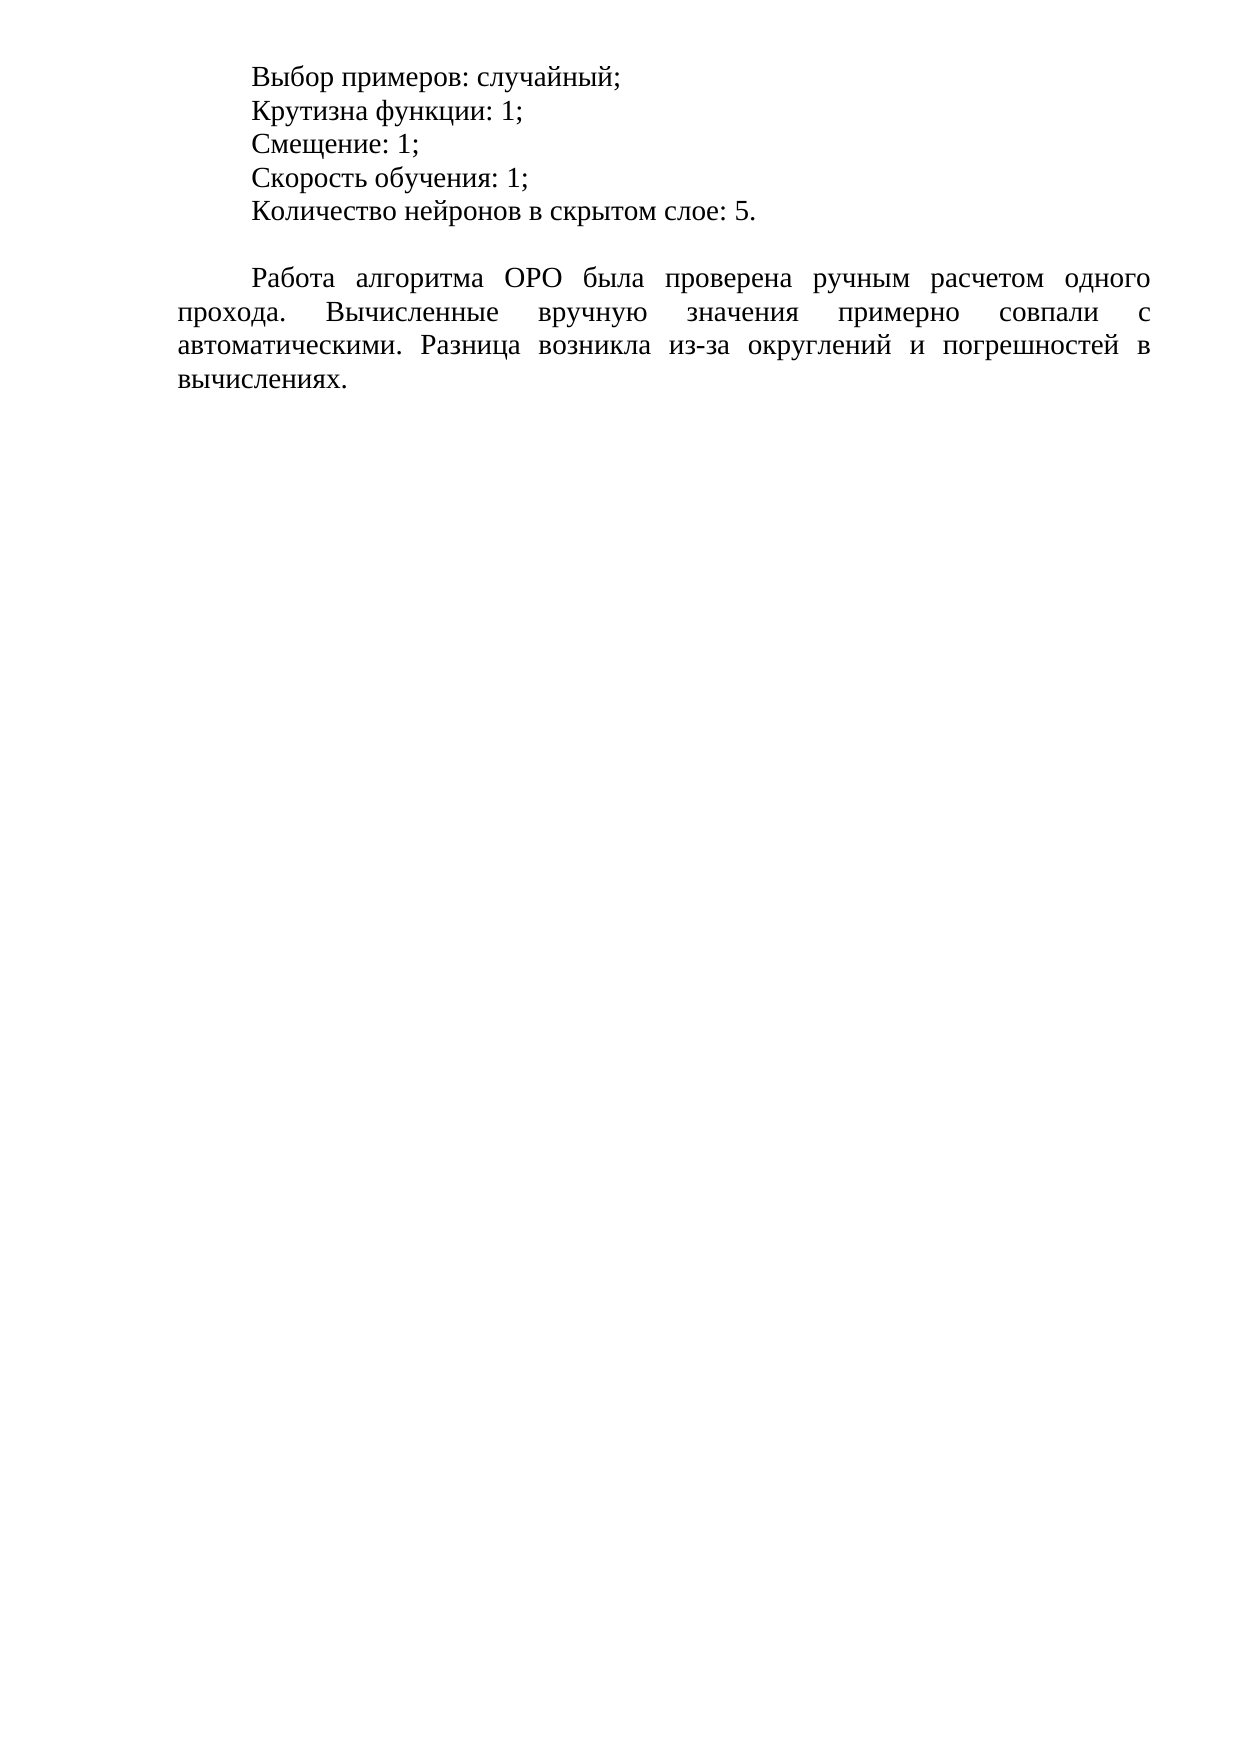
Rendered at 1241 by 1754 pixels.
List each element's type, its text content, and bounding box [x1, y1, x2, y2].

text Количество нейронов в скрытом слое: 5. [177, 193, 1152, 227]
text Выбор примеров: случайный; [177, 59, 1152, 93]
text Скорость обучения: 1; [177, 160, 1152, 193]
text Работа алгоритма ОРО была проверена ручным расчетом одного прохода. Вычисленные вручную значения примерно совпали с автоматическими. Разница возникла из-за округлений и погрешностей в вычислениях. [177, 260, 1152, 394]
text Крутизна функции: 1; [177, 93, 1152, 126]
text Смещение: 1; [177, 126, 1152, 160]
